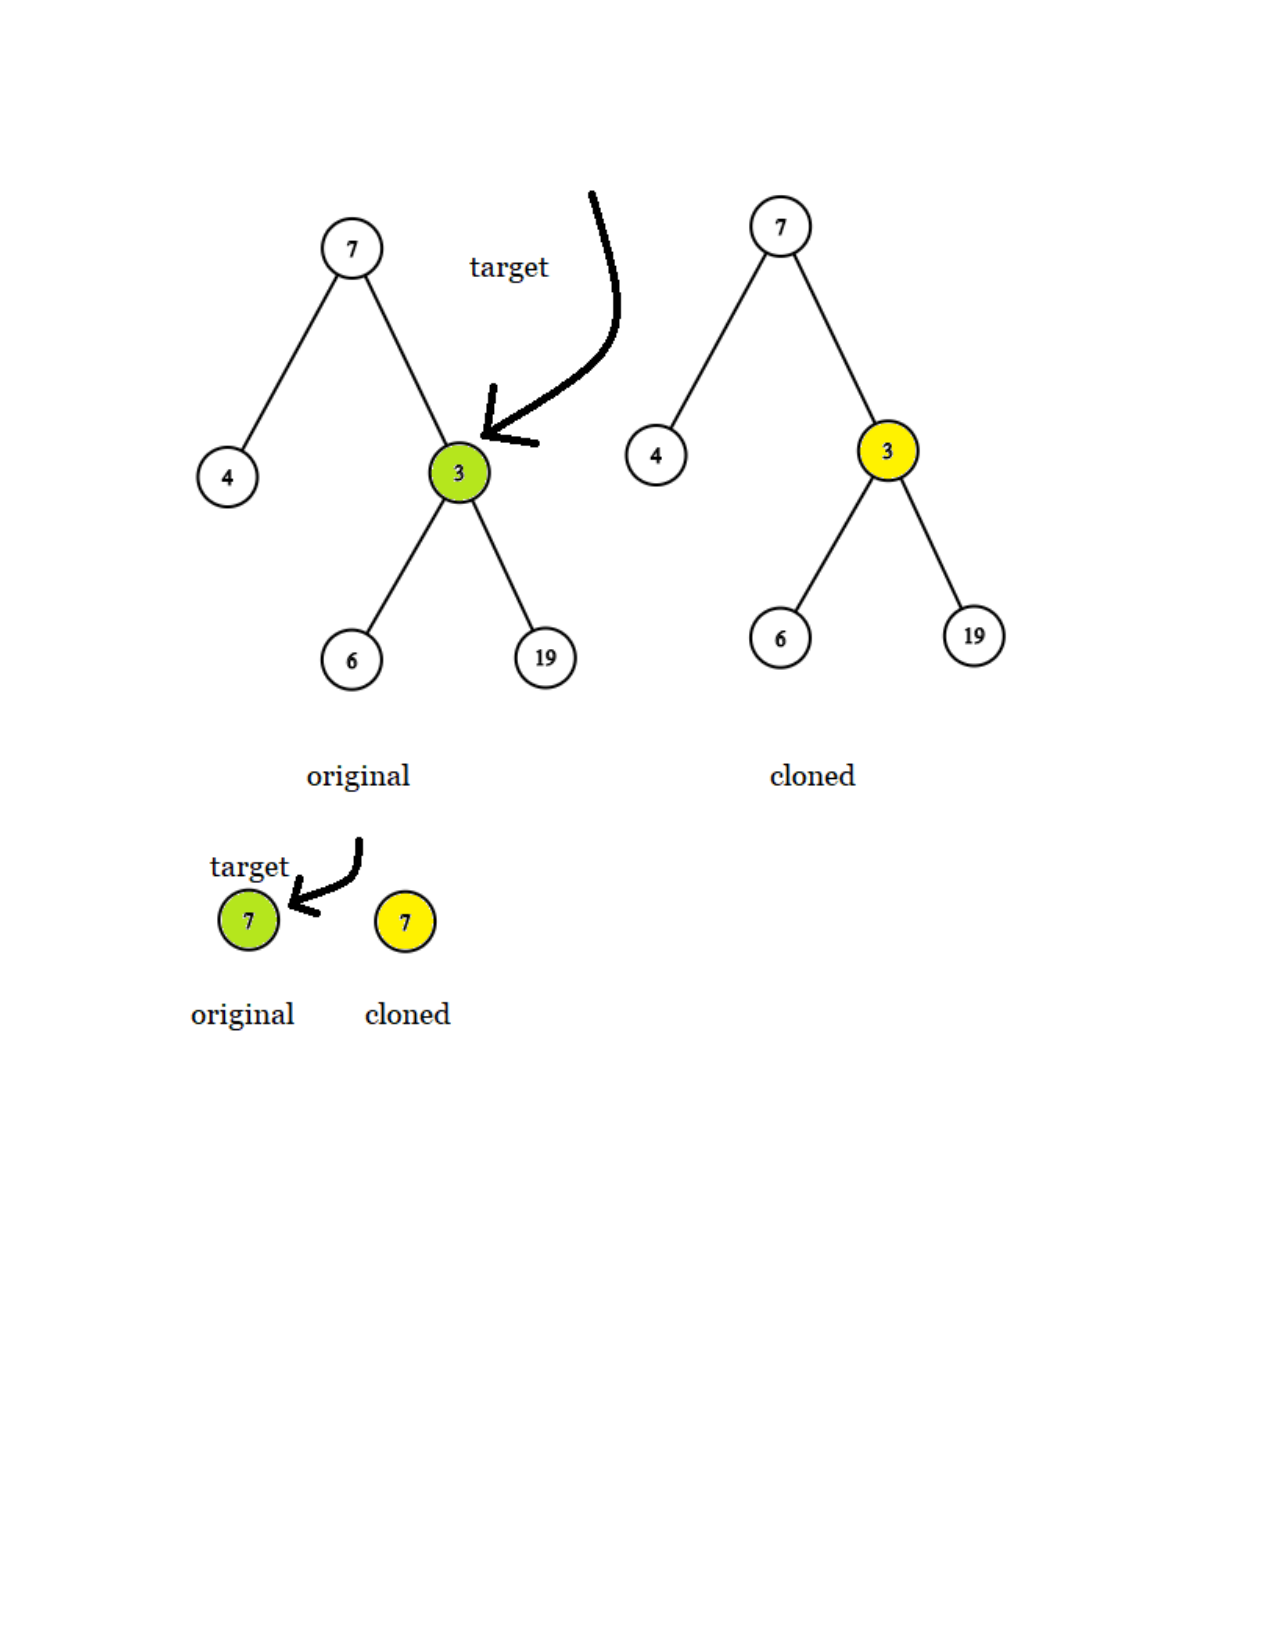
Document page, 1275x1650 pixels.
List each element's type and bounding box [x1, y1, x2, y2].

picture [177, 832, 523, 1081]
picture [177, 147, 1028, 814]
